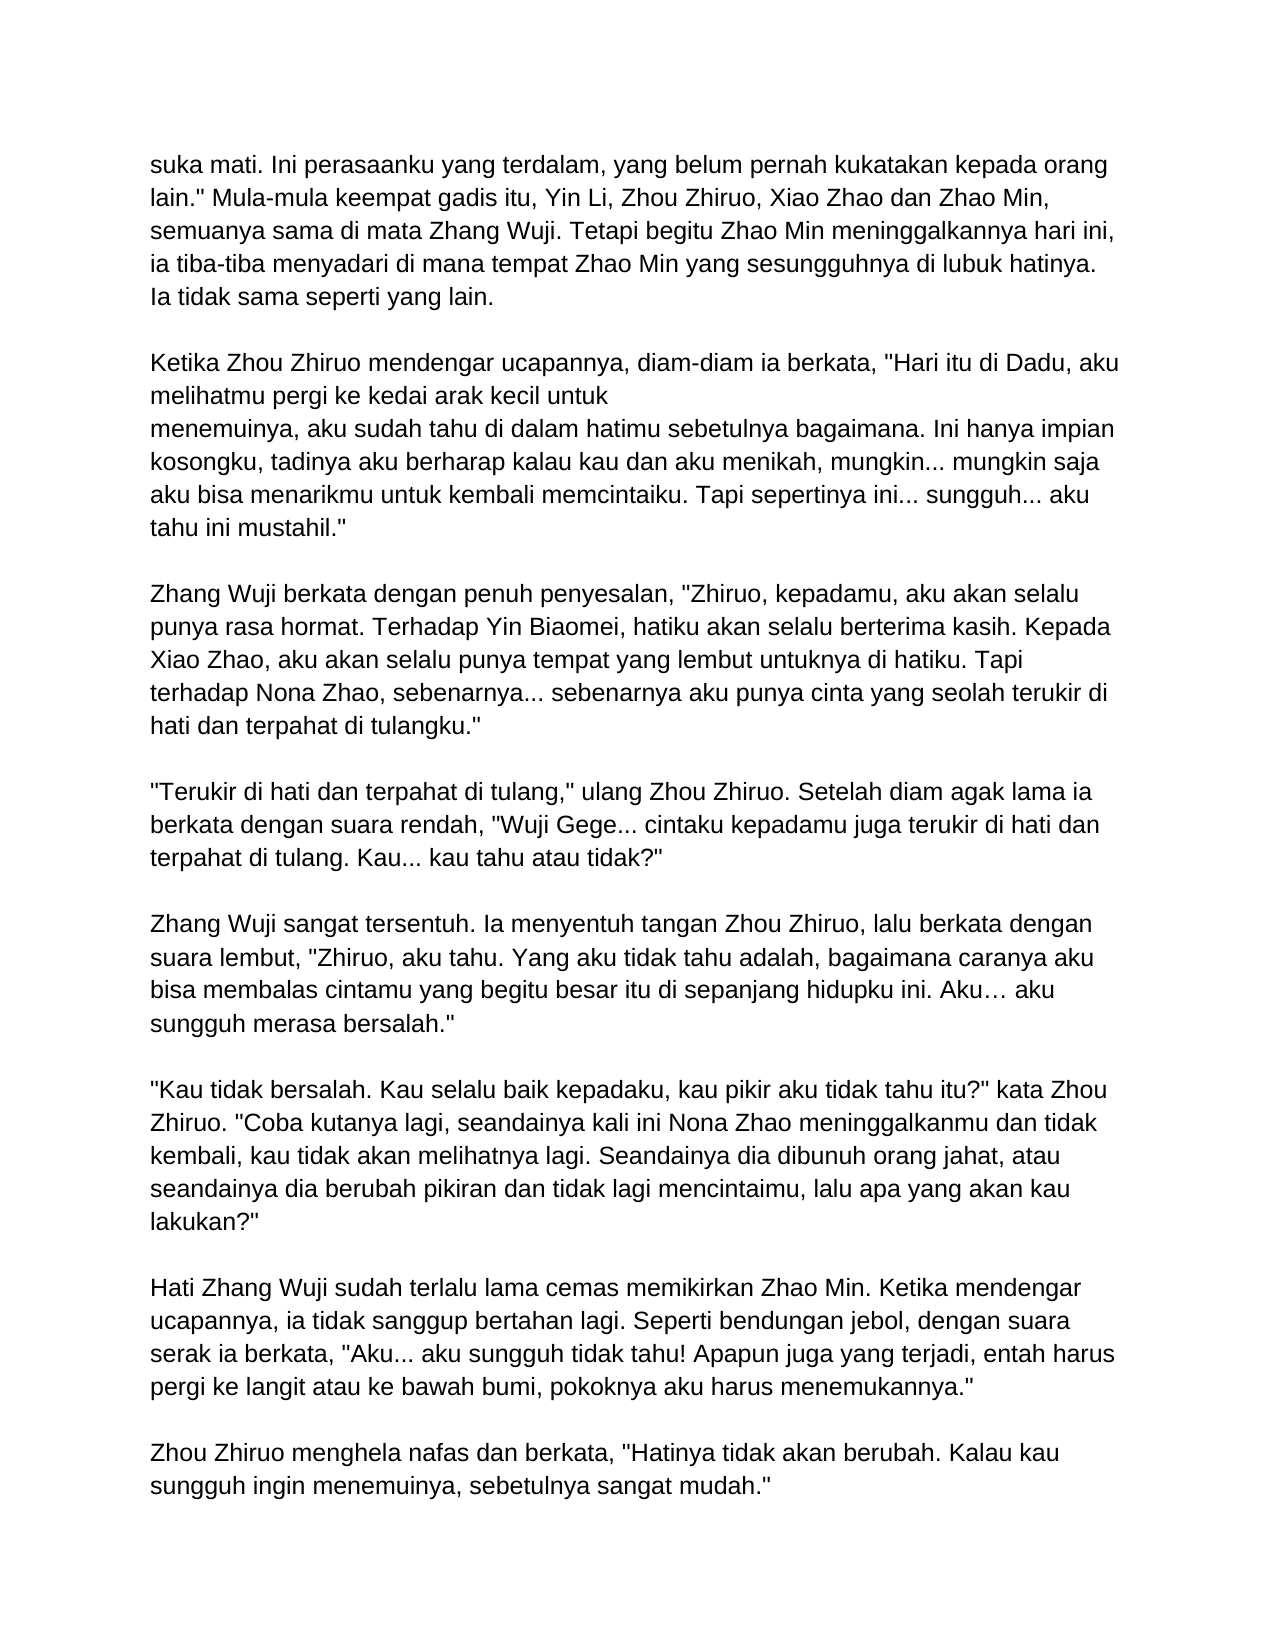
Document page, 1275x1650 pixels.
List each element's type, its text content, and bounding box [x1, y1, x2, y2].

text Zhang Wuji berkata dengan penuh penyesalan, "Zhiruo, kepadamu, aku akan selalu punya rasa hormat. Terhadap Yin Biaomei, hatiku akan selalu berterima kasih. Kepada Xiao Zhao, aku akan selalu punya tempat yang lembut untuknya di hatiku. Tapi terhadap Nona Zhao, sebenarnya... sebenarnya aku punya cinta yang seolah terukir di hati dan terpahat di tulangku." [150, 579, 1125, 740]
text Zhou Zhiruo menghela nafas dan berkata, "Hatinya tidak akan berubah. Kalau kau sungguh ingin menemuinya, sebetulnya sangat mudah." [150, 1438, 1125, 1499]
text "Terukir di hati dan terpahat di tulang," ulang Zhou Zhiruo. Setelah diam agak lama ia berkata dengan suara rendah, "Wuji Gege... cintaku kepadamu juga terukir di hati dan terpahat di tulang. Kau... kau tahu atau tidak?" [150, 777, 1125, 872]
text menemuinya, aku sudah tahu di dalam hatimu sebetulnya bagaimana. Ini hanya impian kosongku, tadinya aku berharap kalau kau dan aku menikah, mungkin... mungkin saja aku bisa menarikmu untuk kembali memcintaiku. Tapi sepertinya ini... sungguh... aku tahu ini mustahil." [150, 414, 1125, 542]
text Ketika Zhou Zhiruo mendengar ucapannya, diam-diam ia berkata, "Hari itu di Dadu, aku melihatmu pergi ke kedai arak kecil untuk [150, 348, 1125, 410]
text "Kau tidak bersalah. Kau selalu baik kepadaku, kau pikir aku tidak tahu itu?" kata Zhou Zhiruo. "Coba kutanya lagi, seandainya kali ini Nona Zhao meninggalkanmu dan tidak kembali, kau tidak akan melihatnya lagi. Seandainya dia dibunuh orang jahat, atau seandainya dia berubah pikiran dan tidak lagi mencintaimu, lalu apa yang akan kau lakukan?" [150, 1074, 1125, 1235]
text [150, 150, 1125, 311]
text Hati Zhang Wuji sudah terlalu lama cemas memikirkan Zhao Min. Ketika mendengar ucapannya, ia tidak sanggup bertahan lagi. Seperti bendungan jebol, dengan suara serak ia berkata, "Aku... aku sungguh tidak tahu! Apapun juga yang terjadi, entah harus pergi ke langit atau ke bawah bumi, pokoknya aku harus menemukannya." [150, 1273, 1125, 1401]
text Zhang Wuji sangat tersentuh. Ia menyentuh tangan Zhou Zhiruo, lalu berkata dengan suara lembut, "Zhiruo, aku tahu. Yang aku tidak tahu adalah, bagaimana caranya aku bisa membalas cintamu yang begitu besar itu di sepanjang hidupku ini. Aku… aku sungguh merasa bersalah." [150, 909, 1125, 1037]
